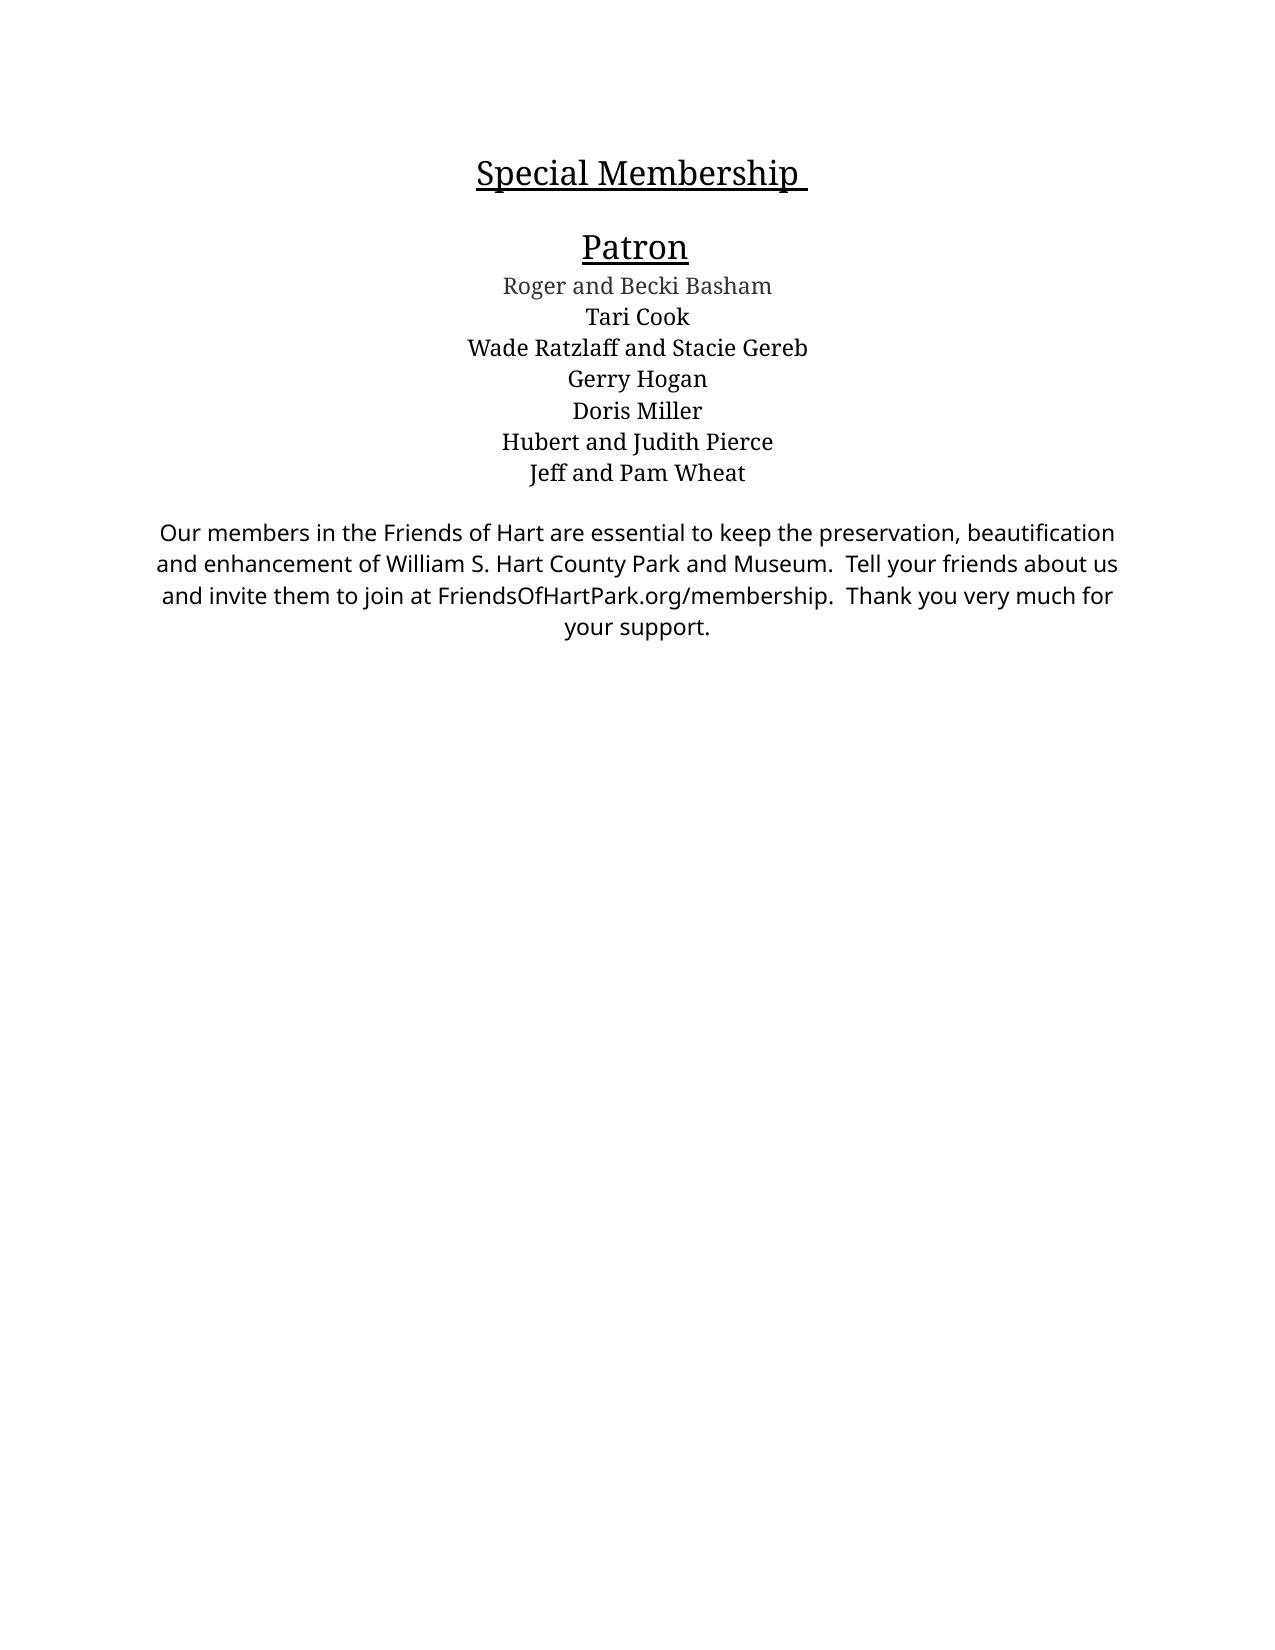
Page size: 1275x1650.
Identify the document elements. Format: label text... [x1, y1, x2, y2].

text Our members in the Friends of Hart are essential to keep the preservation, beautification and enhancement of William S. Hart County Park and Museum. Tell your friends about us and invite them to join at FriendsOfHartPark.org/membership. Thank you very much for your support. [150, 517, 1125, 642]
text Doris Miller [150, 394, 1125, 426]
text Hubert and Judith Pierce [150, 426, 1125, 457]
text Gerry Hogan [150, 363, 1125, 394]
text Tari Cook [150, 301, 1125, 332]
text Jeff and Pam Wheat [150, 457, 1125, 488]
text Wade Ratzlaff and Stacie Gereb [150, 332, 1125, 363]
text Patron Roger and Becki Basham [150, 224, 1125, 301]
text Special Membership [150, 150, 1125, 195]
